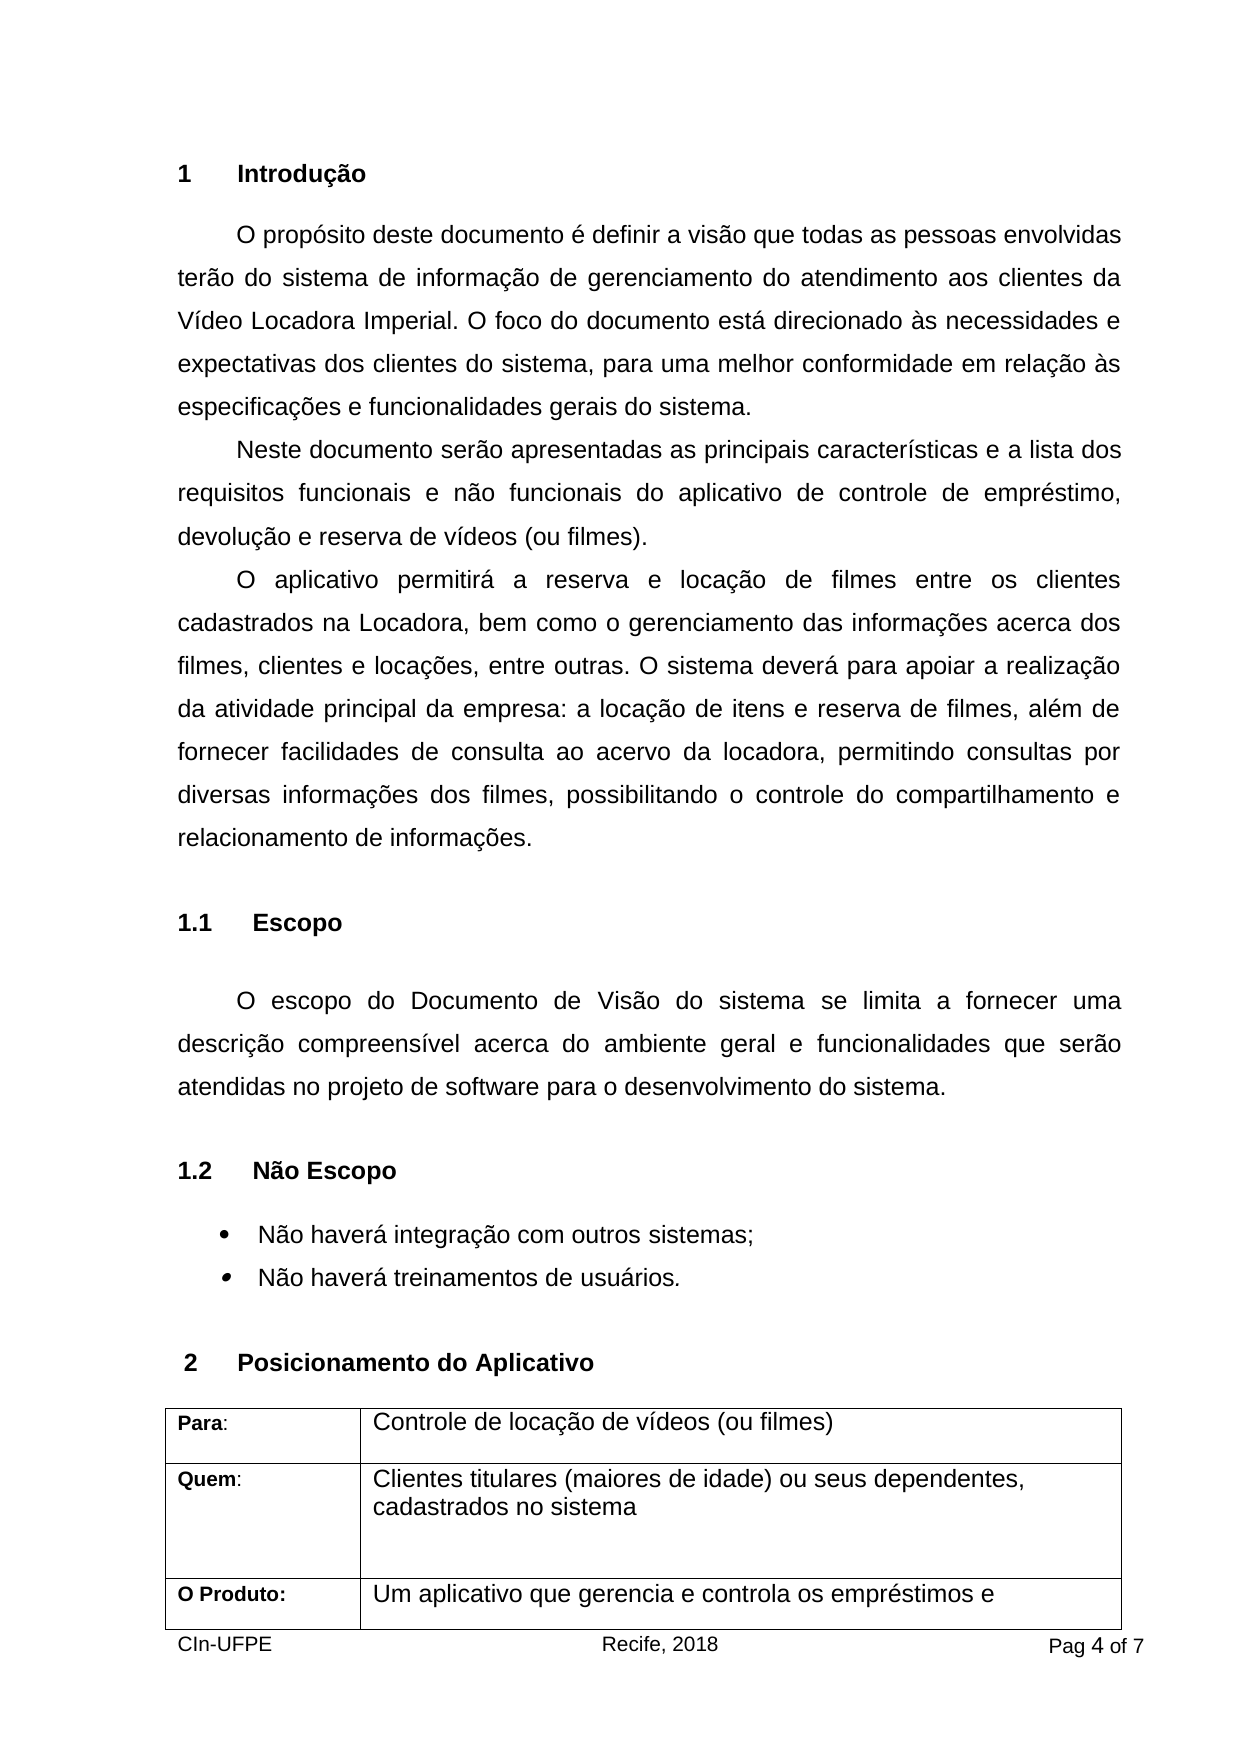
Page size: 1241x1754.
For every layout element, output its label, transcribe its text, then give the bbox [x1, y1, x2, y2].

text Neste documento serão apresentadas as principais características e a lista dos requisitos funcionais e não funcionais do aplicativo de controle de empréstimo, devolução e reserva de vídeos (ou filmes). [177, 435, 1123, 550]
subtitle Escopo [177, 908, 1136, 936]
table_header Controle de locação de vídeos (ou filmes) [361, 1409, 1121, 1463]
table_header Para: [166, 1409, 360, 1463]
list Não haverá treinamentos de usuários. [220, 1263, 1136, 1292]
text O aplicativo permitirá a reserva e locação de filmes entre os clientes cadastrados na Locadora, bem como o gerenciamento das informações acerca dos filmes, clientes e locações, entre outras. O sistema deverá para apoiar a realização da atividade principal da empresa: a locação de itens e reserva de filmes, além de fornecer facilidades de consulta ao acervo da locadora, permitindo consultas por diversas informações dos filmes, possibilitando o controle do compartilhamento e relacionamento de informações. [177, 565, 1122, 852]
text O escopo do Documento de Visão do sistema se limita a fornecer uma descrição compreensível acerca do ambiente geral e funcionalidades que serão atendidas no projeto de software para o desenvolvimento do sistema. [177, 986, 1122, 1101]
text O propósito deste documento é definir a visão que todas as pessoas envolvidas terão do sistema de informação de gerenciamento do atendimento aos clientes da Vídeo Locadora Imperial. O foco do documento está direcionado às necessidades e expectativas dos clientes do sistema, para uma melhor conformidade em relação às especificações e funcionalidades gerais do sistema. [177, 220, 1123, 421]
table_cell Clientes titulares (maiores de idade) ou seus dependentes, cadastrados no sistema [361, 1464, 1121, 1578]
subtitle Não Escopo [177, 1156, 1136, 1185]
subtitle Posicionamento do Aplicativo [184, 1348, 1136, 1376]
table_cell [361, 1579, 1121, 1629]
table_cell O Produto: [166, 1579, 360, 1629]
list Não haverá integração com outros sistemas; [220, 1221, 1136, 1249]
table_cell Quem: [166, 1464, 360, 1578]
subtitle Introdução [177, 159, 1136, 188]
